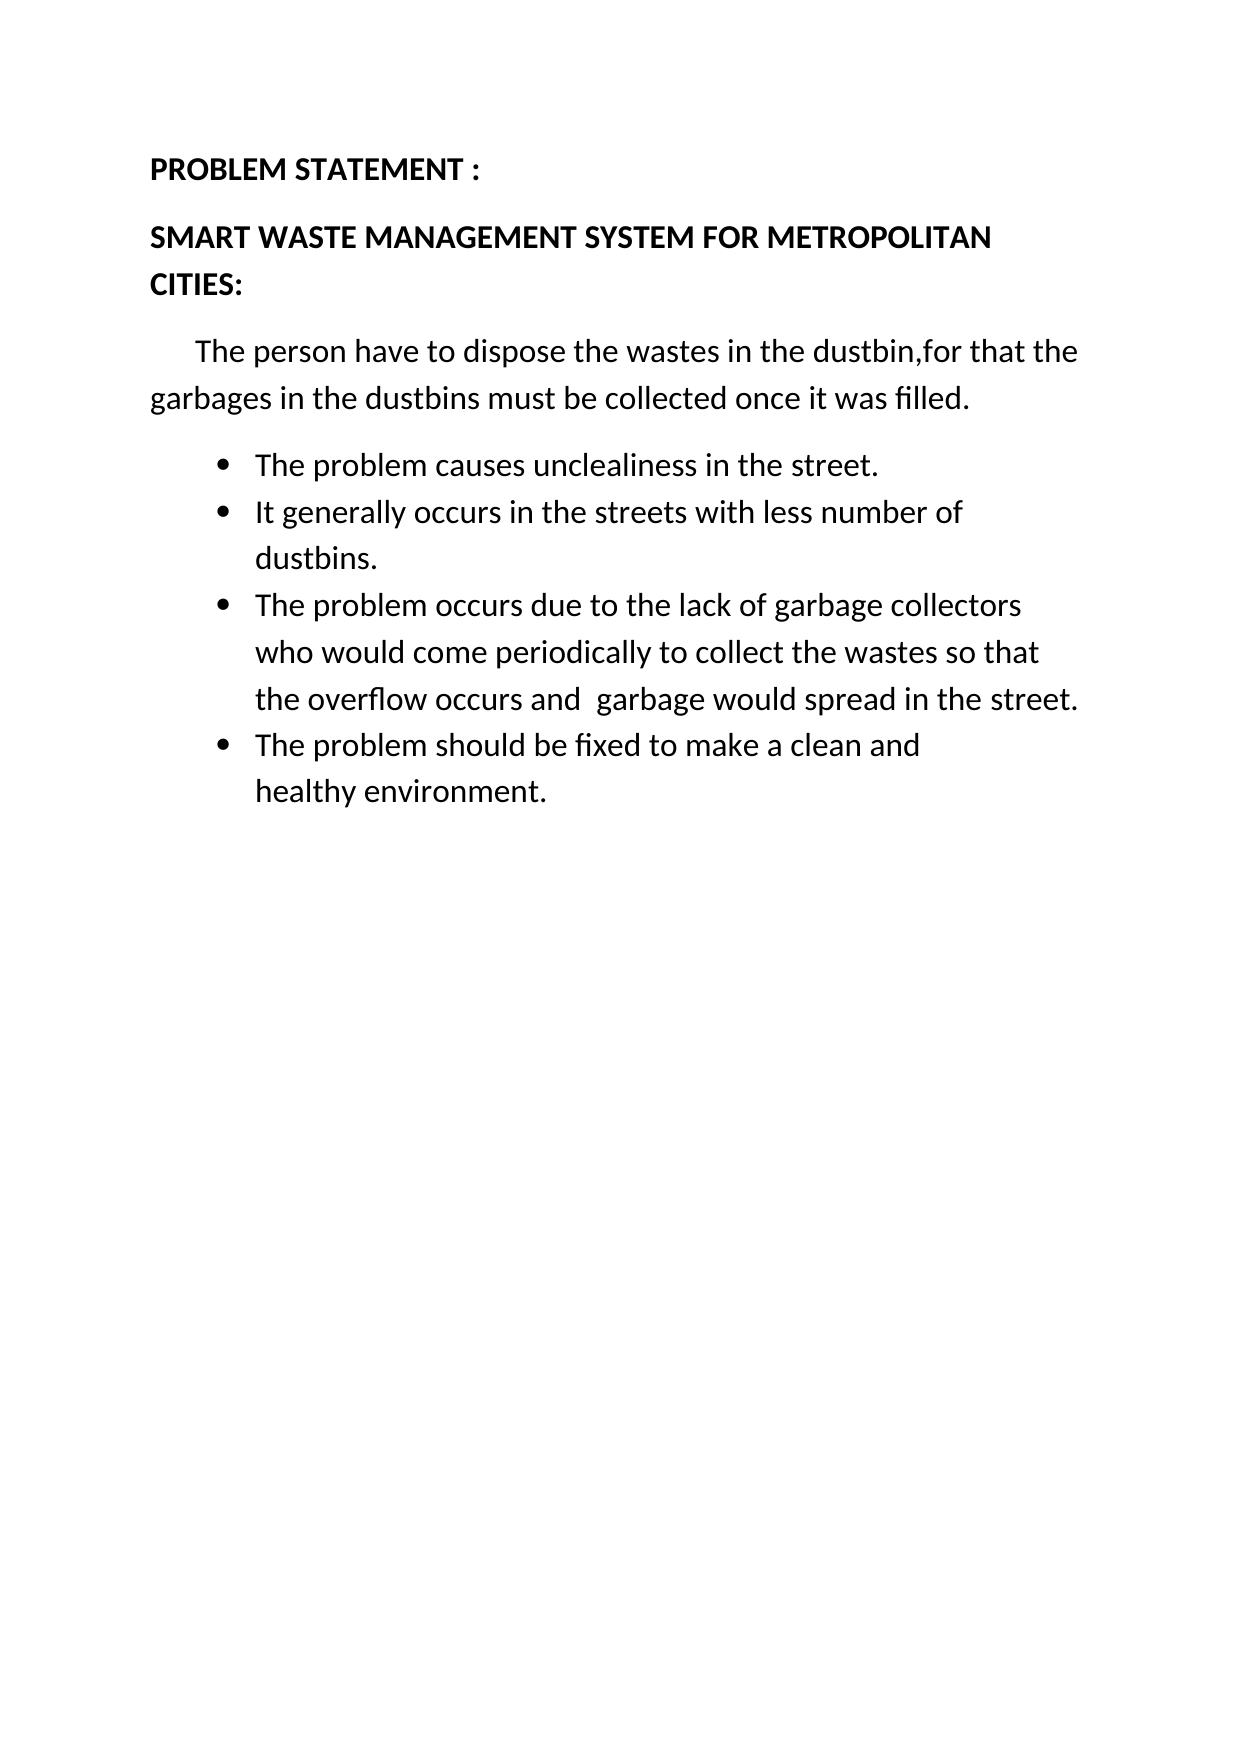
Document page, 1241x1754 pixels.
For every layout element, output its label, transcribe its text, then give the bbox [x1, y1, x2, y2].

text The person have to dispose the wastes in the dustbin,for that the garbages in the dustbins must be collected once it was filled. [150, 330, 1081, 418]
list It generally occurs in the streets with less number of dustbins. [217, 491, 964, 578]
list The problem causes unclealiness in the street. [217, 444, 1090, 485]
list The problem occurs due to the lack of garbage collectors who would come periodically to collect the wastes so that the overflow occurs and garbage would spread in the street. [217, 584, 1079, 718]
text SMART WASTE MANAGEMENT SYSTEM FOR METROPOLITAN CITIES: [150, 216, 994, 303]
list The problem should be fixed to make a clean and healthy environment. [217, 724, 1030, 811]
subtitle PROBLEM STATEMENT : [150, 148, 1090, 189]
